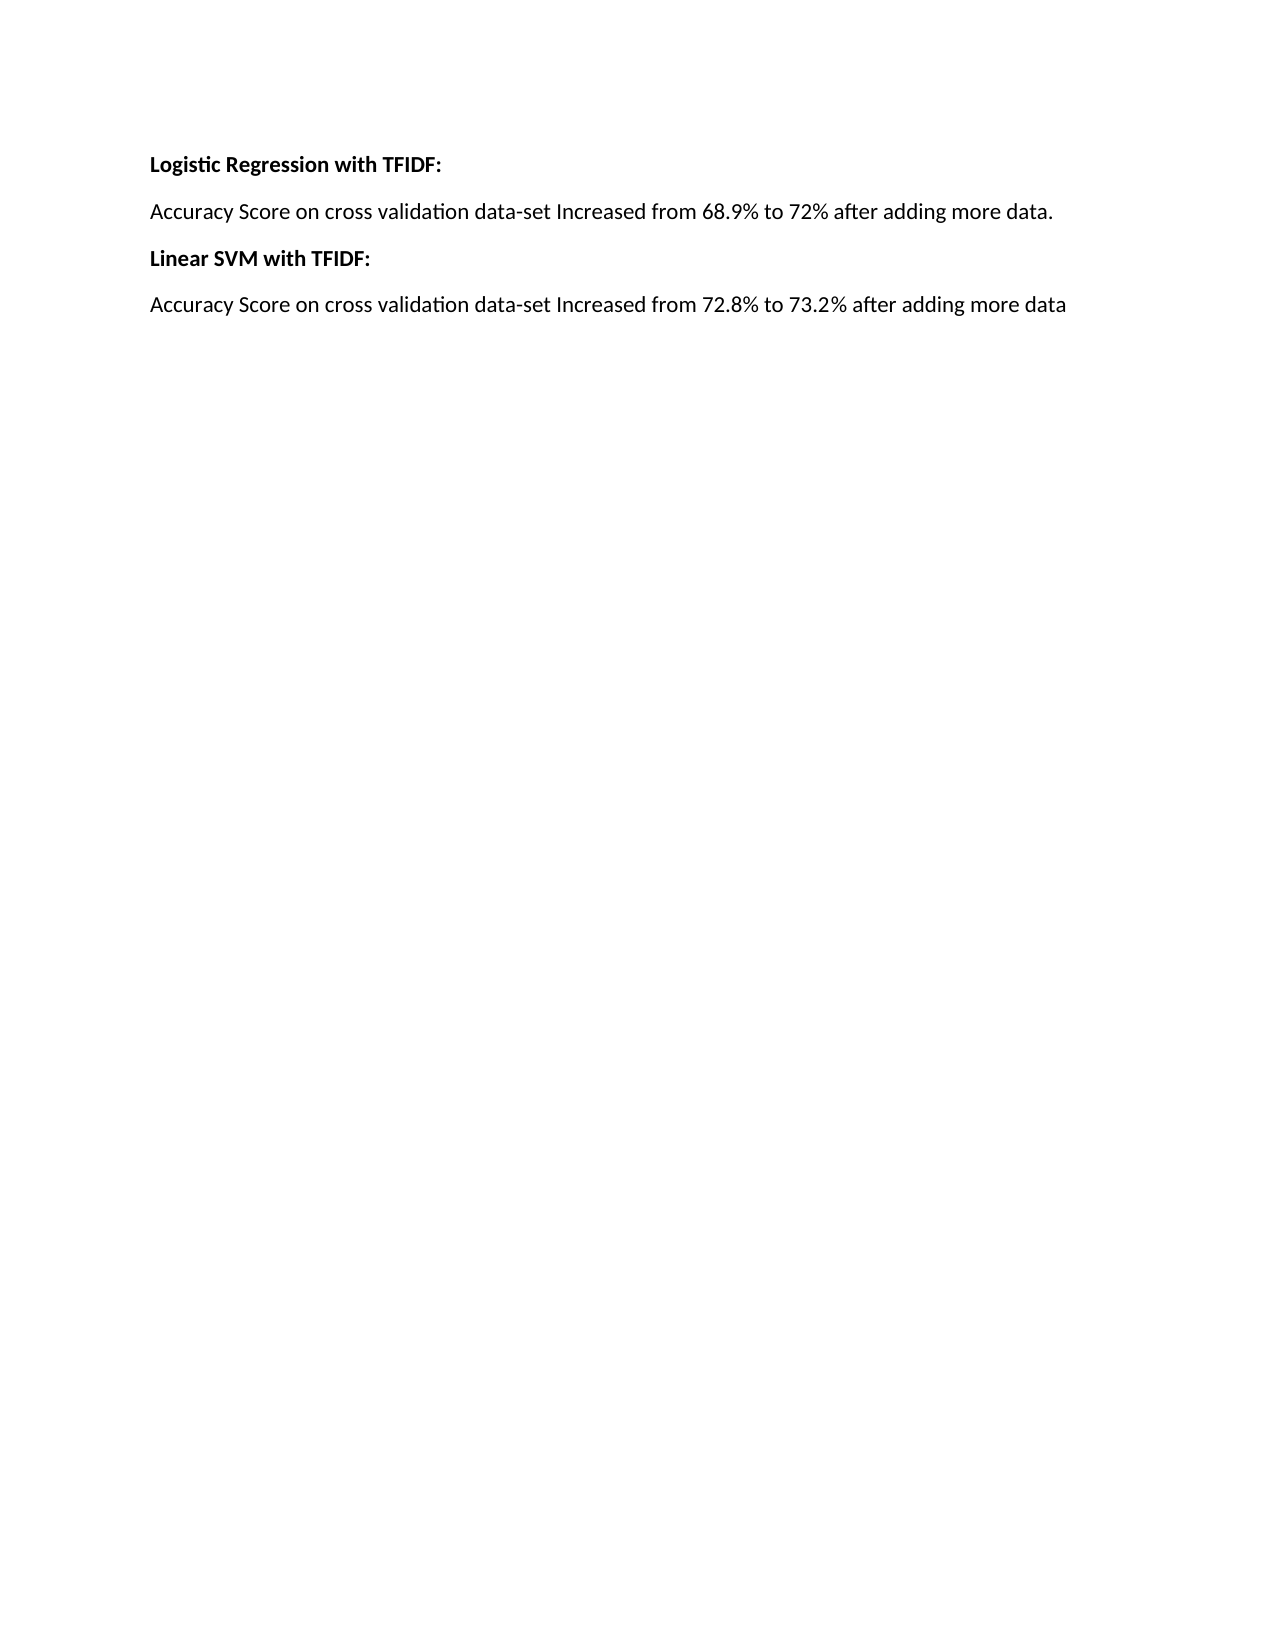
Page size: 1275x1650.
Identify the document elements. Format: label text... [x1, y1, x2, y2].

text Logistic Regression with TFIDF: [150, 150, 1125, 178]
text Linear SVM with TFIDF: [150, 244, 1125, 272]
text Accuracy Score on cross validation data-set Increased from 68.9% to 72% after adding more data. [150, 197, 1125, 225]
text Accuracy Score on cross validation data-set Increased from 72.8% to 73.2% after adding more data [150, 291, 1125, 319]
